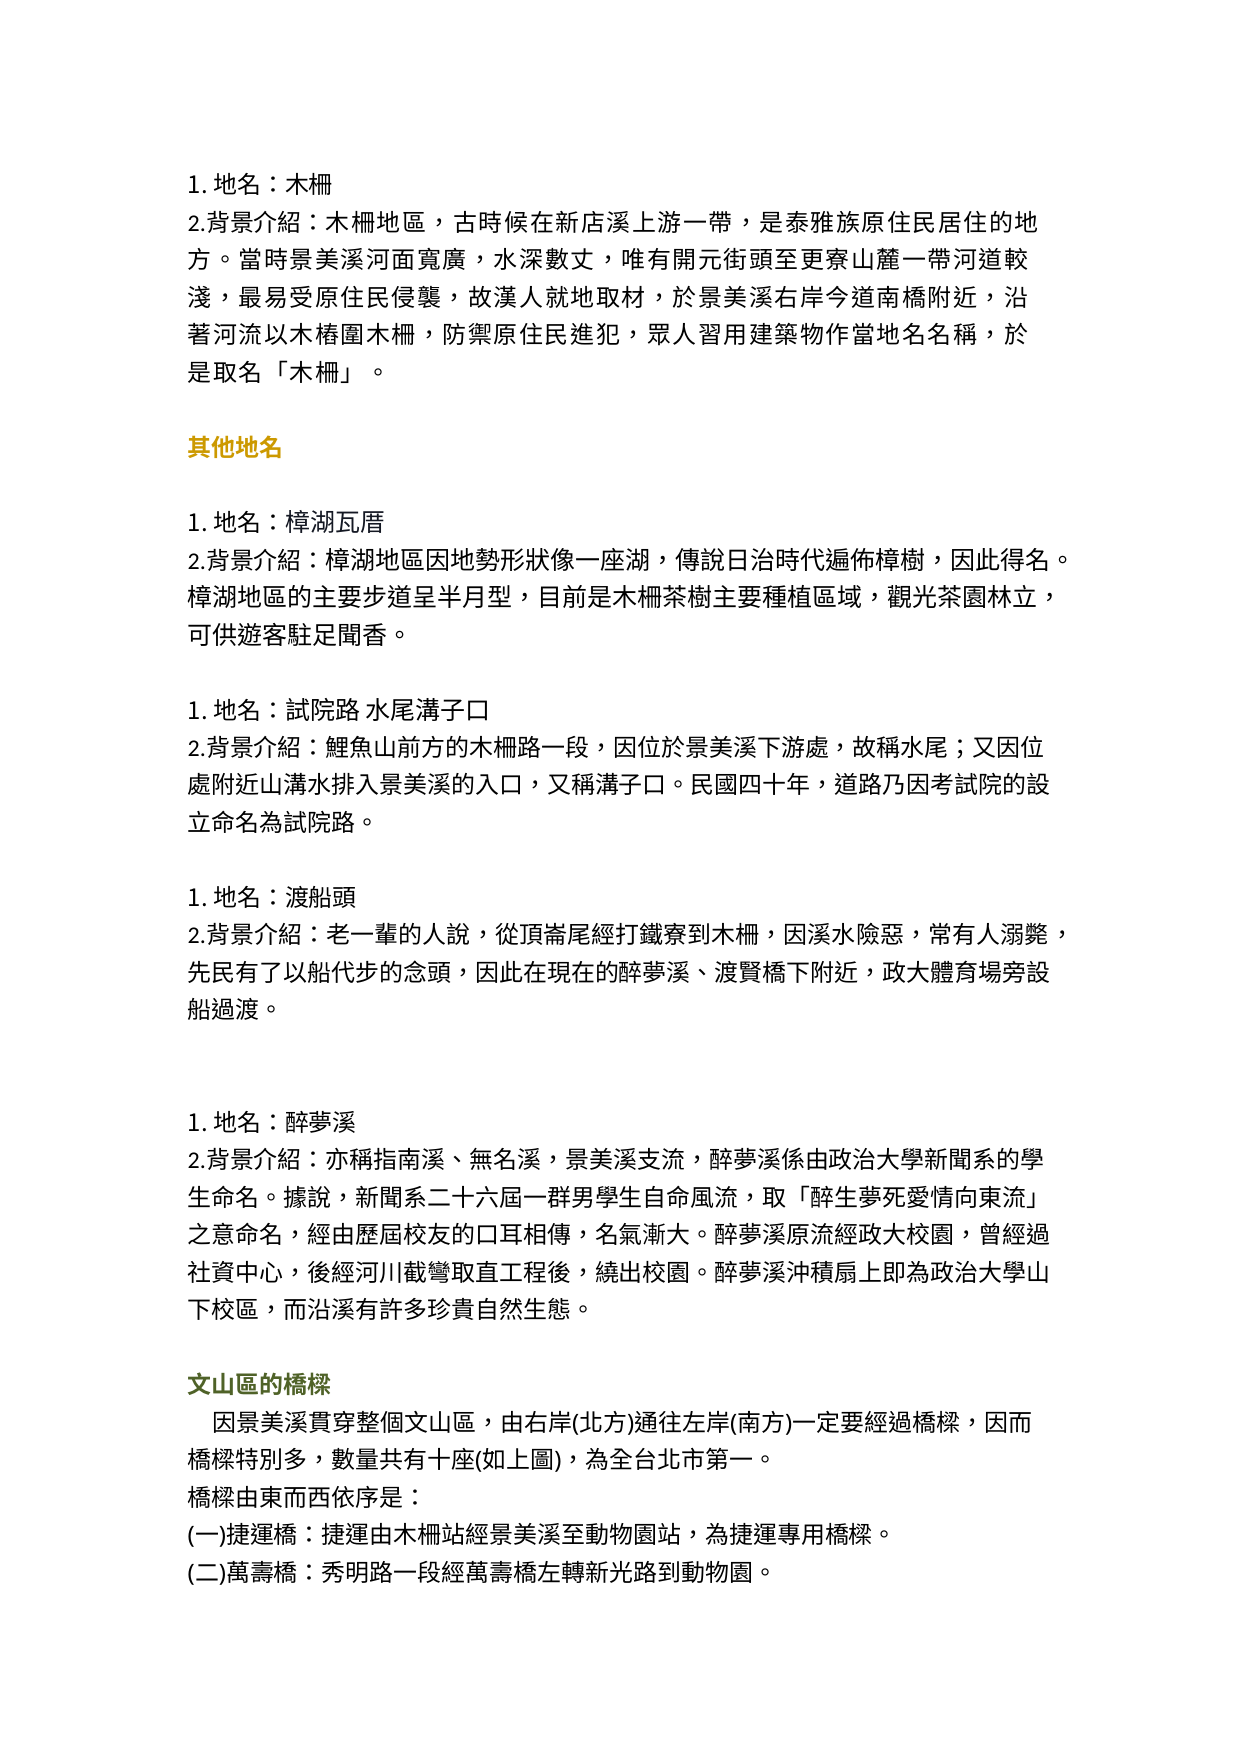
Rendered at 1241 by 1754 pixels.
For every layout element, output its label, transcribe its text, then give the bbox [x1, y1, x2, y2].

text 其他地名 [187, 427, 1053, 464]
text 1. 地名：木柵 [187, 164, 1053, 202]
text 1. 地名：試院路 水尾溝子口 [187, 689, 1053, 727]
text 2.背景介紹：樟湖地區因地勢形狀像一座湖，傳說日治時代遍佈樟樹，因此得名。樟湖地區的主要步道呈半月型，目前是木柵茶樹主要種植區域，觀光茶園林立，可供遊客駐足聞香。 [187, 539, 1053, 652]
text 1. 地名：醉夢溪 2.背景介紹：亦稱指南溪、無名溪，景美溪支流，醉夢溪係由政治大學新聞系的學生命名。據說，新聞系二十六屆一群男學生自命風流，取「醉生夢死愛情向東流」之意命名，經由歷屆校友的口耳相傳，名氣漸大。醉夢溪原流經政大校園，曾經過社資中心，後經河川截彎取直工程後，繞出校園。醉夢溪沖積扇上即為政治大學山下校區，而沿溪有許多珍貴自然生態。 [187, 1102, 1053, 1327]
text (二)萬壽橋：秀明路一段經萬壽橋左轉新光路到動物園。 [187, 1552, 1053, 1589]
text 1. 地名：樟湖瓦厝 [187, 502, 1053, 539]
text 2.背景介紹：木柵地區，古時候在新店溪上游一帶，是泰雅族原住民居住的地方。當時景美溪河面寬廣，水深數丈，唯有開元街頭至更寮山麓一帶河道較淺，最易受原住民侵襲，故漢人就地取材，於景美溪右岸今道南橋附近，沿著河流以木樁圍木柵，防禦原住民進犯，眾人習用建築物作當地名名稱，於是取名「木柵」。 [187, 202, 1053, 389]
text 1. 地名：渡船頭 2.背景介紹：老一輩的人說，從頂崙尾經打鐵寮到木柵，因溪水險惡，常有人溺斃，先民有了以船代步的念頭，因此在現在的醉夢溪、渡賢橋下附近，政大體育場旁設船過渡。 [187, 877, 1050, 1027]
text (一)捷運橋：捷運由木柵站經景美溪至動物園站，為捷運專用橋樑。 [187, 1514, 1053, 1552]
text 文山區的橋樑 [187, 1364, 1053, 1402]
text 橋樑由東而西依序是： [187, 1477, 1053, 1514]
text 2.背景介紹：鯉魚山前方的木柵路一段，因位於景美溪下游處，故稱水尾；又因位處附近山溝水排入景美溪的入口，又稱溝子口。民國四十年，道路乃因考試院的設立命名為試院路。 [187, 727, 1053, 839]
text 因景美溪貫穿整個文山區，由右岸(北方)通往左岸(南方)一定要經過橋樑，因而橋樑特別多，數量共有十座(如上圖)，為全台北市第一。 [187, 1402, 1053, 1477]
